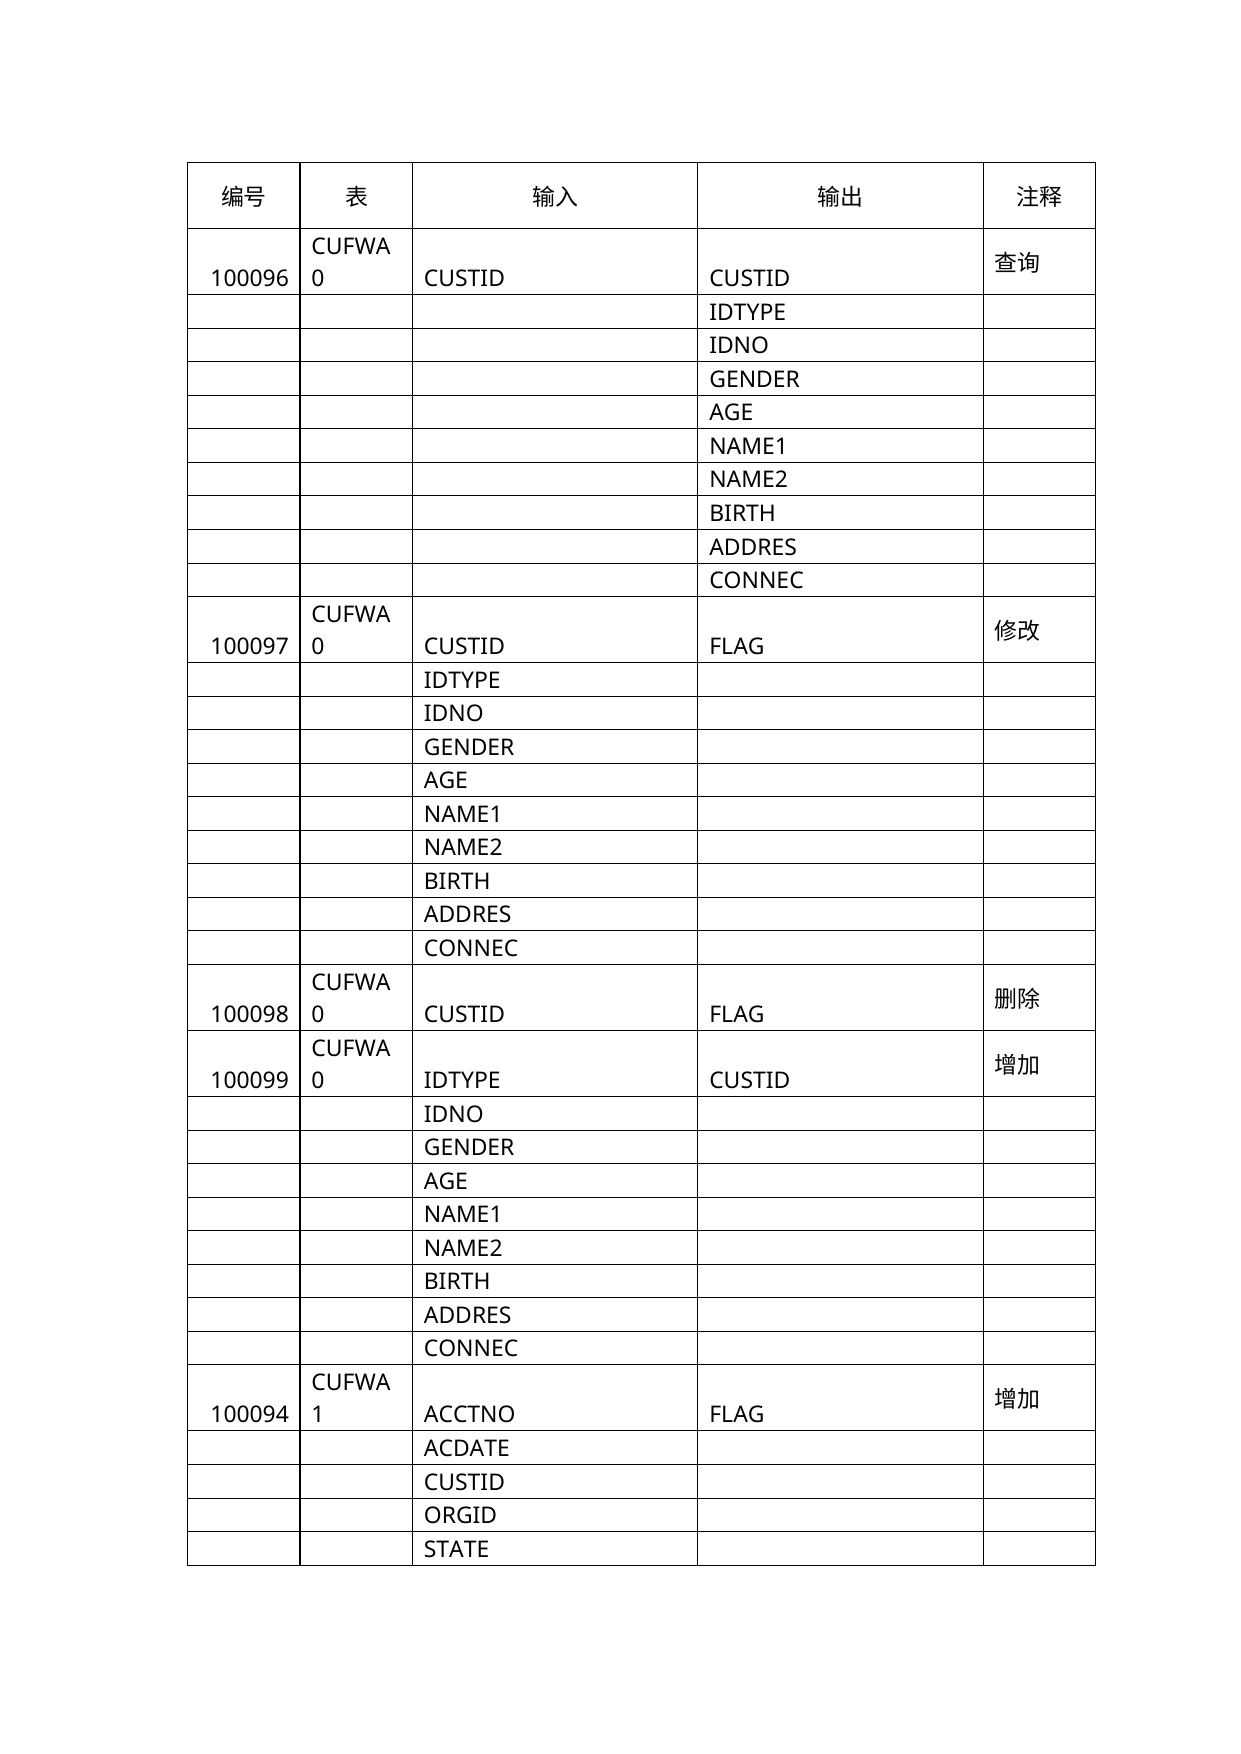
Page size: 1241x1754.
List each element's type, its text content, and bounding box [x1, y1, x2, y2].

table_cell NAME1 [698, 429, 983, 462]
table_cell [413, 295, 697, 328]
table_cell FLAG [698, 1365, 983, 1430]
table_cell [984, 931, 1095, 964]
table_cell [984, 797, 1095, 830]
table_cell [984, 1097, 1095, 1129]
table_cell CUSTID [413, 597, 697, 662]
table_cell [698, 797, 983, 830]
table_cell BIRTH [413, 1265, 697, 1297]
table_cell [188, 1298, 299, 1331]
table_cell [188, 764, 299, 796]
table_cell [188, 697, 299, 729]
table_cell [984, 831, 1095, 863]
table_cell [301, 1231, 412, 1264]
table_cell IDTYPE [698, 295, 983, 328]
table_cell [698, 730, 983, 763]
table_cell [188, 530, 299, 562]
table_cell [188, 1131, 299, 1163]
table_cell [698, 1532, 983, 1564]
table_cell [984, 295, 1095, 328]
table_cell [698, 1131, 983, 1163]
table_cell 增加 [984, 1031, 1095, 1096]
table_header 输入 [413, 163, 697, 228]
table_cell [984, 1499, 1095, 1531]
table_cell [984, 1532, 1095, 1564]
table_cell CONNEC [413, 1332, 697, 1364]
table_cell [698, 764, 983, 796]
table_cell [984, 898, 1095, 930]
table_cell [698, 831, 983, 863]
table_cell [984, 1231, 1095, 1264]
table_cell [984, 530, 1095, 562]
table_cell 增加 [984, 1365, 1095, 1430]
table_cell IDNO [698, 329, 983, 361]
table_cell 100099 [188, 1031, 299, 1096]
table_cell [188, 1499, 299, 1531]
table_cell [698, 1431, 983, 1464]
table_cell [984, 1465, 1095, 1497]
table_cell [301, 663, 412, 696]
table_cell [188, 429, 299, 462]
table_cell [188, 396, 299, 428]
table_cell [301, 396, 412, 428]
table_cell [301, 831, 412, 863]
table_cell [188, 831, 299, 863]
table_cell 100094 [188, 1365, 299, 1430]
table_cell [984, 396, 1095, 428]
table_header 编号 [188, 163, 299, 228]
table_cell AGE [413, 1164, 697, 1197]
table_cell ADDRES [698, 530, 983, 562]
table_header 输出 [698, 163, 983, 228]
table_cell [301, 1431, 412, 1464]
table_cell [301, 496, 412, 529]
table_cell STATE [413, 1532, 697, 1564]
table_cell IDNO [413, 1097, 697, 1129]
table_cell 删除 [984, 965, 1095, 1030]
table_cell [301, 764, 412, 796]
table_cell IDTYPE [413, 663, 697, 696]
table_cell [188, 1097, 299, 1129]
table_cell CUFWA0 [301, 229, 412, 294]
table_cell NAME2 [413, 1231, 697, 1264]
table_cell FLAG [698, 597, 983, 662]
table_cell [188, 898, 299, 930]
table_cell [698, 1265, 983, 1297]
table_cell [188, 663, 299, 696]
table_cell [698, 1198, 983, 1230]
table_cell CUSTID [698, 1031, 983, 1096]
table_cell 100096 [188, 229, 299, 294]
table_cell [301, 1265, 412, 1297]
table_cell [698, 663, 983, 696]
table_cell 100097 [188, 597, 299, 662]
table_cell [984, 697, 1095, 729]
table_cell [698, 697, 983, 729]
table_cell [301, 1131, 412, 1163]
table_cell 100098 [188, 965, 299, 1030]
table_cell CONNEC [698, 564, 983, 596]
table_cell [188, 864, 299, 897]
table_cell [698, 1465, 983, 1497]
table_cell [413, 429, 697, 462]
table_cell [188, 1198, 299, 1230]
table_cell [188, 1431, 299, 1464]
table_cell ADDRES [413, 1298, 697, 1331]
table_cell CUSTID [413, 965, 697, 1030]
table_cell [301, 329, 412, 361]
table_cell [413, 463, 697, 495]
table_cell NAME2 [698, 463, 983, 495]
table_cell [301, 1164, 412, 1197]
table_cell [301, 1298, 412, 1331]
table_cell [984, 1164, 1095, 1197]
table_cell [301, 797, 412, 830]
table_cell [301, 564, 412, 596]
table_cell [301, 730, 412, 763]
table_cell [301, 1332, 412, 1364]
table_cell CUSTID [413, 229, 697, 294]
table_cell [413, 329, 697, 361]
table_cell [413, 496, 697, 529]
table_cell [984, 564, 1095, 596]
table_cell GENDER [413, 1131, 697, 1163]
table_cell FLAG [698, 965, 983, 1030]
table_cell [188, 496, 299, 529]
table_cell [188, 1265, 299, 1297]
table_cell [984, 463, 1095, 495]
table_cell [413, 530, 697, 562]
table_cell GENDER [413, 730, 697, 763]
table_cell [698, 1231, 983, 1264]
table_cell [301, 1465, 412, 1497]
table_cell [984, 1265, 1095, 1297]
table_cell [188, 1164, 299, 1197]
table_cell [984, 1198, 1095, 1230]
table_cell [301, 530, 412, 562]
table_cell ACCTNO [413, 1365, 697, 1430]
table_cell [984, 1131, 1095, 1163]
table_cell [698, 1499, 983, 1531]
table_cell [698, 864, 983, 897]
table_cell [413, 362, 697, 395]
table_cell [301, 864, 412, 897]
table_cell [984, 496, 1095, 529]
table_cell [301, 931, 412, 964]
table_cell NAME1 [413, 1198, 697, 1230]
table_cell CUFWA0 [301, 597, 412, 662]
table_cell AGE [413, 764, 697, 796]
table_cell CONNEC [413, 931, 697, 964]
table_cell [698, 931, 983, 964]
table_cell CUSTID [698, 229, 983, 294]
table_cell NAME2 [413, 831, 697, 863]
table_cell [188, 797, 299, 830]
table_cell CUSTID [413, 1465, 697, 1497]
table_cell [188, 295, 299, 328]
table_cell GENDER [698, 362, 983, 395]
table_cell [188, 1231, 299, 1264]
table_cell AGE [698, 396, 983, 428]
table_cell 修改 [984, 597, 1095, 662]
table_cell [984, 764, 1095, 796]
table_cell [984, 362, 1095, 395]
table_cell [984, 1431, 1095, 1464]
table_cell [698, 1097, 983, 1129]
table_cell [188, 931, 299, 964]
table_cell 查询 [984, 229, 1095, 294]
table_cell [301, 1499, 412, 1531]
table_cell [188, 1465, 299, 1497]
table_cell [413, 396, 697, 428]
table_cell [698, 1332, 983, 1364]
table_cell ACDATE [413, 1431, 697, 1464]
table_cell [188, 362, 299, 395]
table_cell IDTYPE [413, 1031, 697, 1096]
table_cell [698, 1298, 983, 1331]
table_cell [984, 663, 1095, 696]
table_cell [188, 564, 299, 596]
table_cell [984, 1332, 1095, 1364]
table_cell CUFWA0 [301, 965, 412, 1030]
table_cell [984, 1298, 1095, 1331]
table_cell [698, 898, 983, 930]
table_cell [984, 329, 1095, 361]
table_cell [301, 295, 412, 328]
table_cell [188, 1532, 299, 1564]
table_cell [301, 362, 412, 395]
table_cell CUFWA0 [301, 1031, 412, 1096]
table_cell CUFWA1 [301, 1365, 412, 1430]
table_header 注释 [984, 163, 1095, 228]
table_cell ORGID [413, 1499, 697, 1531]
table_cell [301, 898, 412, 930]
table_cell [188, 463, 299, 495]
table_cell [301, 1532, 412, 1564]
table_cell [984, 864, 1095, 897]
table_cell [188, 730, 299, 763]
table_cell ADDRES [413, 898, 697, 930]
table_cell [301, 1097, 412, 1129]
table_cell [413, 564, 697, 596]
table_cell IDNO [413, 697, 697, 729]
table_cell [984, 429, 1095, 462]
table_cell [301, 429, 412, 462]
table_cell [301, 1198, 412, 1230]
table_cell [301, 463, 412, 495]
table_cell [984, 730, 1095, 763]
table_cell NAME1 [413, 797, 697, 830]
table_cell [188, 1332, 299, 1364]
table_cell BIRTH [698, 496, 983, 529]
table_cell [698, 1164, 983, 1197]
table_cell BIRTH [413, 864, 697, 897]
table_cell [188, 329, 299, 361]
table_cell [301, 697, 412, 729]
table_header 表 [301, 163, 412, 228]
